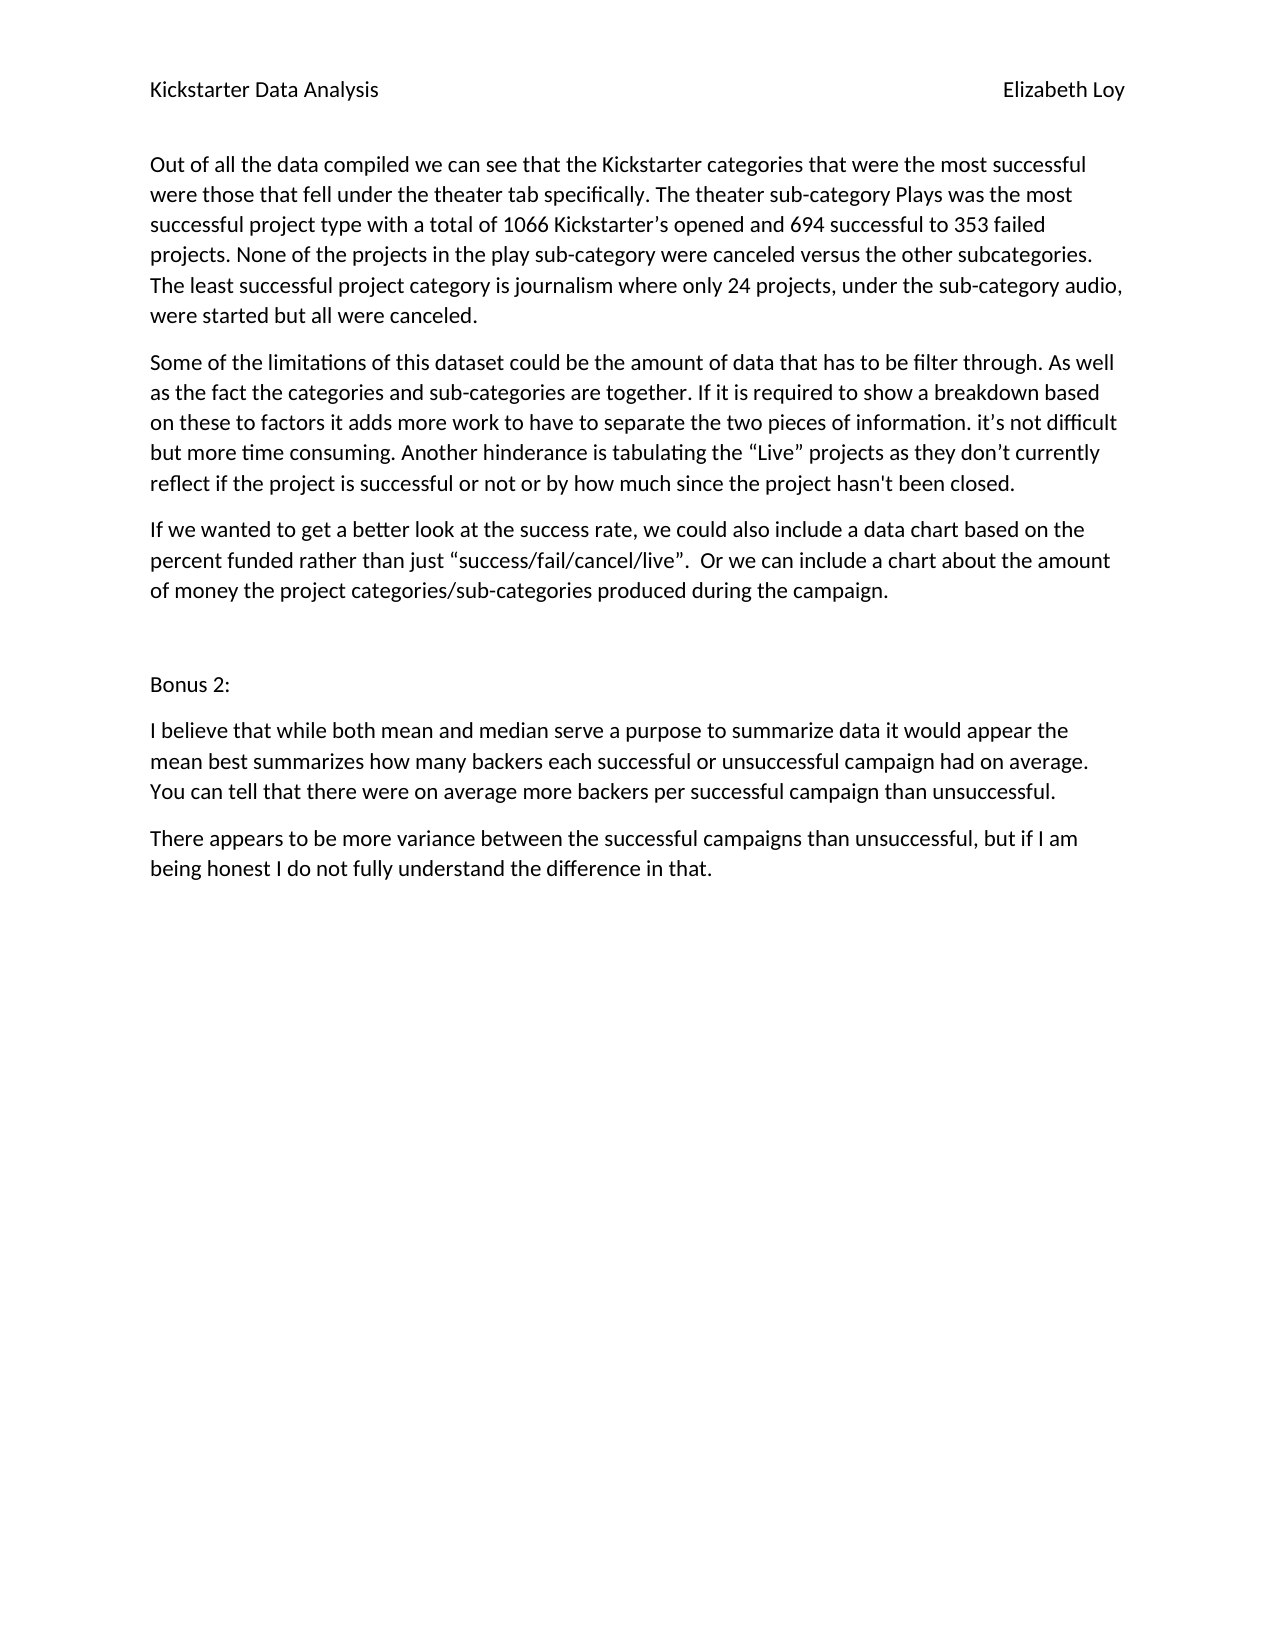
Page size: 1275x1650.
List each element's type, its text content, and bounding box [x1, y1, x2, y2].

text There appears to be more variance between the successful campaigns than unsuccessful, but if I am being honest I do not fully understand the difference in that. [150, 824, 1125, 882]
text Out of all the data compiled we can see that the Kickstarter categories that were the most successful were those that fell under the theater tab specifically. The theater sub-category Plays was the most successful project type with a total of 1066 Kickstarter’s opened and 694 successful to 353 failed projects. None of the projects in the play sub-category were canceled versus the other subcategories. The least successful project category is journalism where only 24 projects, under the sub-category audio, were started but all were canceled. [150, 150, 1125, 329]
text Some of the limitations of this dataset could be the amount of data that has to be filter through. As well as the fact the categories and sub-categories are together. If it is required to show a breakdown based on these to factors it adds more work to have to separate the two pieces of information. it’s not difficult but more time consuming. Another hinderance is tabulating the “Live” projects as they don’t currently reflect if the project is successful or not or by how much since the project hasn't been closed. [150, 348, 1125, 497]
text I believe that while both mean and median serve a purpose to summarize data it would appear the mean best summarizes how many backers each successful or unsuccessful campaign had on average. You can tell that there were on average more backers per successful campaign than unsuccessful. [150, 717, 1125, 805]
text Bonus 2: [150, 670, 1125, 698]
text If we wanted to get a better look at the success rate, we could also include a data chart based on the percent funded rather than just “success/fail/cancel/live”. Or we can include a chart about the amount of money the project categories/sub-categories produced during the campaign. [150, 516, 1125, 604]
